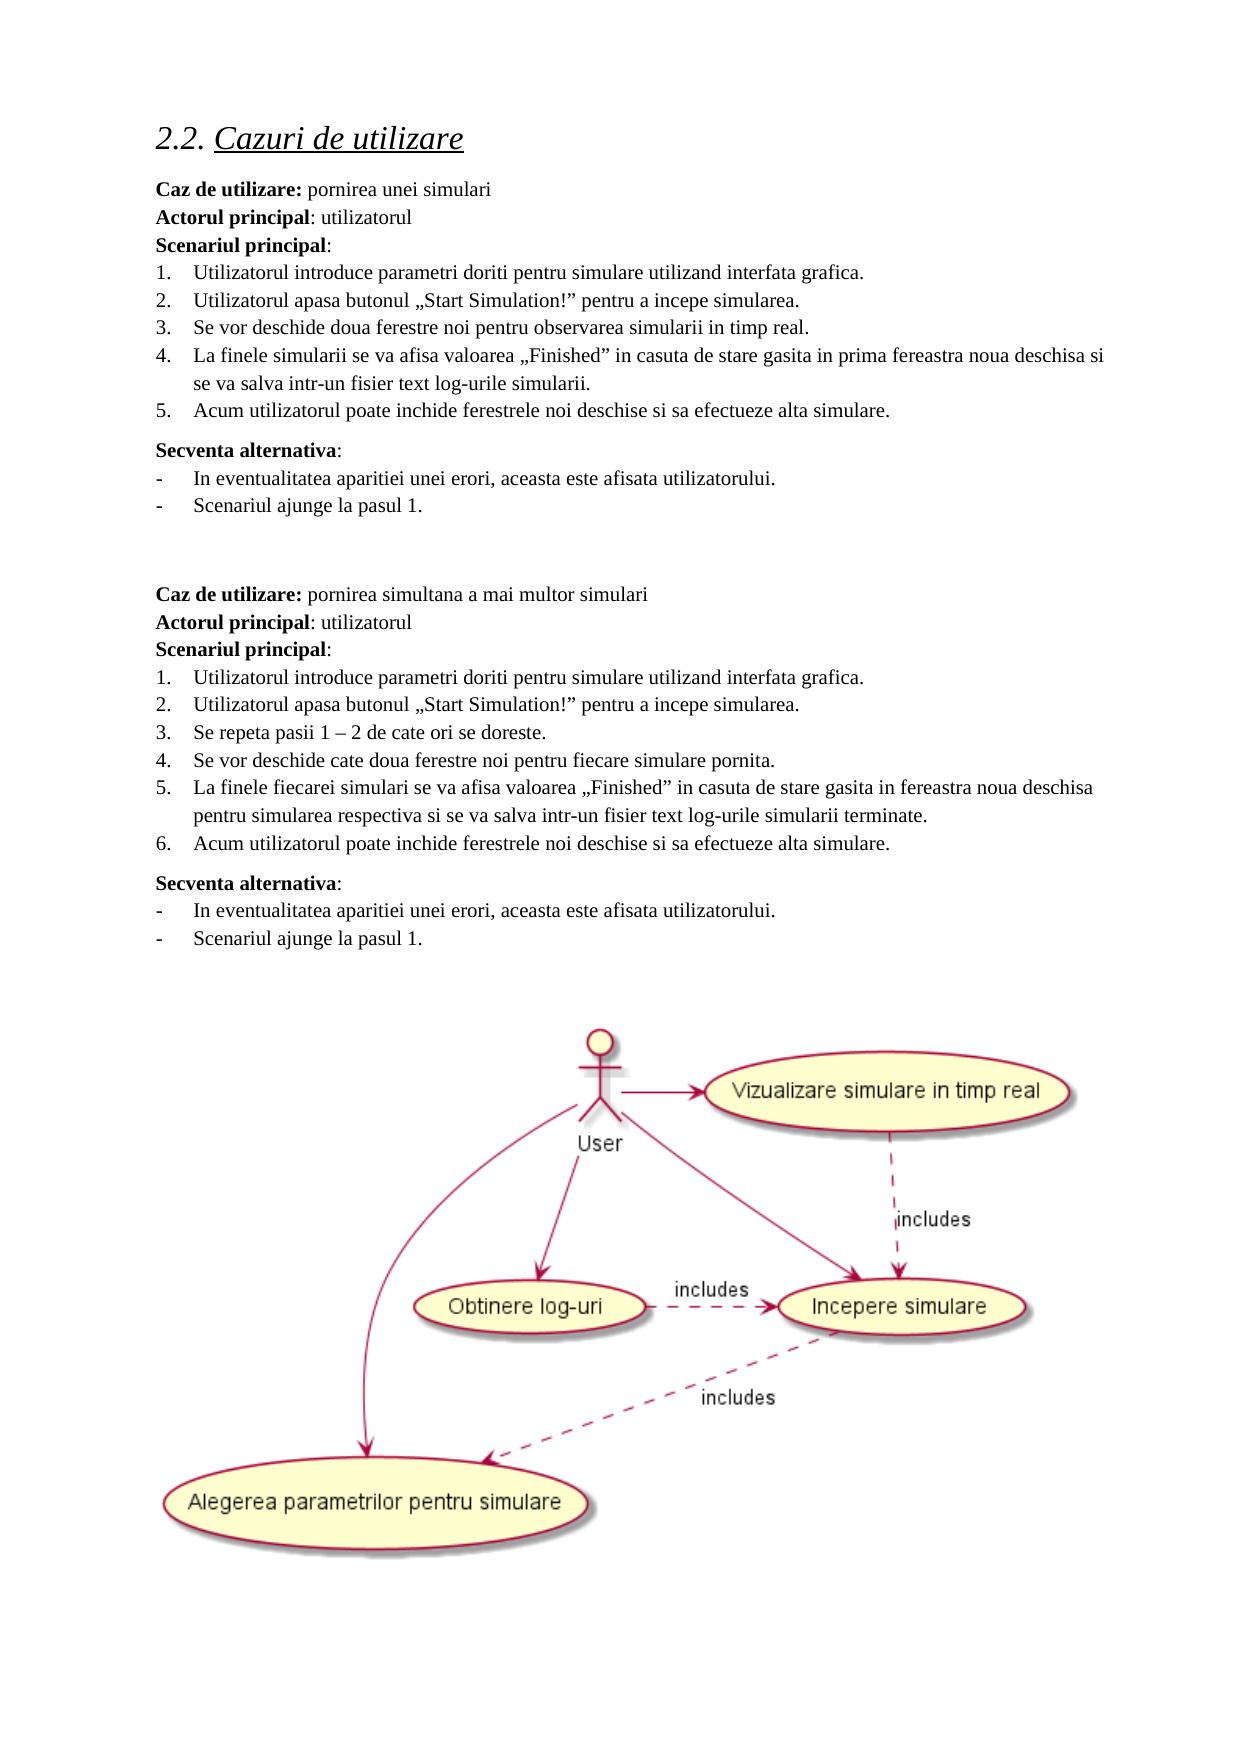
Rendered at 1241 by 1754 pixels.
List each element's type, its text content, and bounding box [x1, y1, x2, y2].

list Utilizatorul introduce parametri doriti pentru simulare utilizand interfata grafica. [156, 260, 1122, 284]
list Scenariul ajunge la pasul 1. [156, 926, 1122, 950]
text Actorul principal: utilizatorul [155, 609, 1122, 634]
list Scenariul ajunge la pasul 1. [156, 493, 1122, 517]
list Se repeta pasii 1 – 2 de cate ori se doreste. [156, 720, 1122, 744]
text Secventa alternativa: [155, 871, 1122, 894]
list Acum utilizatorul poate inchide ferestrele noi deschise si sa efectueze alta simulare. [156, 830, 1122, 854]
text Secventa alternativa: [155, 438, 1122, 462]
text Scenariul principal: [155, 232, 1122, 257]
list Se vor deschide cate doua ferestre noi pentru fiecare simulare pornita. [156, 748, 1122, 772]
list La finele fiecarei simulari se va afisa valoarea „Finished” in casuta de stare gasita in fereastra noua deschisa pentru simularea respectiva si se va salva intr-un fisier text log-urile simularii terminate. [156, 775, 1122, 827]
list Utilizatorul apasa butonul „Start Simulation!” pentru a incepe simularea. [156, 288, 1122, 312]
subtitle Cazuri de utilizare [155, 118, 1122, 156]
list Utilizatorul apasa butonul „Start Simulation!” pentru a incepe simularea. [156, 692, 1122, 716]
picture [154, 1020, 1086, 1566]
list In eventualitatea aparitiei unei erori, aceasta este afisata utilizatorului. [156, 466, 1122, 490]
text Caz de utilizare: pornirea simultana a mai multor simulari [155, 582, 1122, 606]
text Caz de utilizare: pornirea unei simulari [155, 177, 1122, 201]
list Utilizatorul introduce parametri doriti pentru simulare utilizand interfata grafica. [156, 665, 1122, 689]
list Se vor deschide doua ferestre noi pentru observarea simularii in timp real. [156, 315, 1122, 339]
list In eventualitatea aparitiei unei erori, aceasta este afisata utilizatorului. [156, 898, 1122, 922]
list La finele simularii se va afisa valoarea „Finished” in casuta de stare gasita in prima fereastra noua deschisa si se va salva intr-un fisier text log-urile simularii. [156, 343, 1122, 394]
text Actorul principal: utilizatorul [155, 205, 1122, 229]
list Acum utilizatorul poate inchide ferestrele noi deschise si sa efectueze alta simulare. [156, 398, 1122, 422]
text Scenariul principal: [155, 637, 1122, 661]
